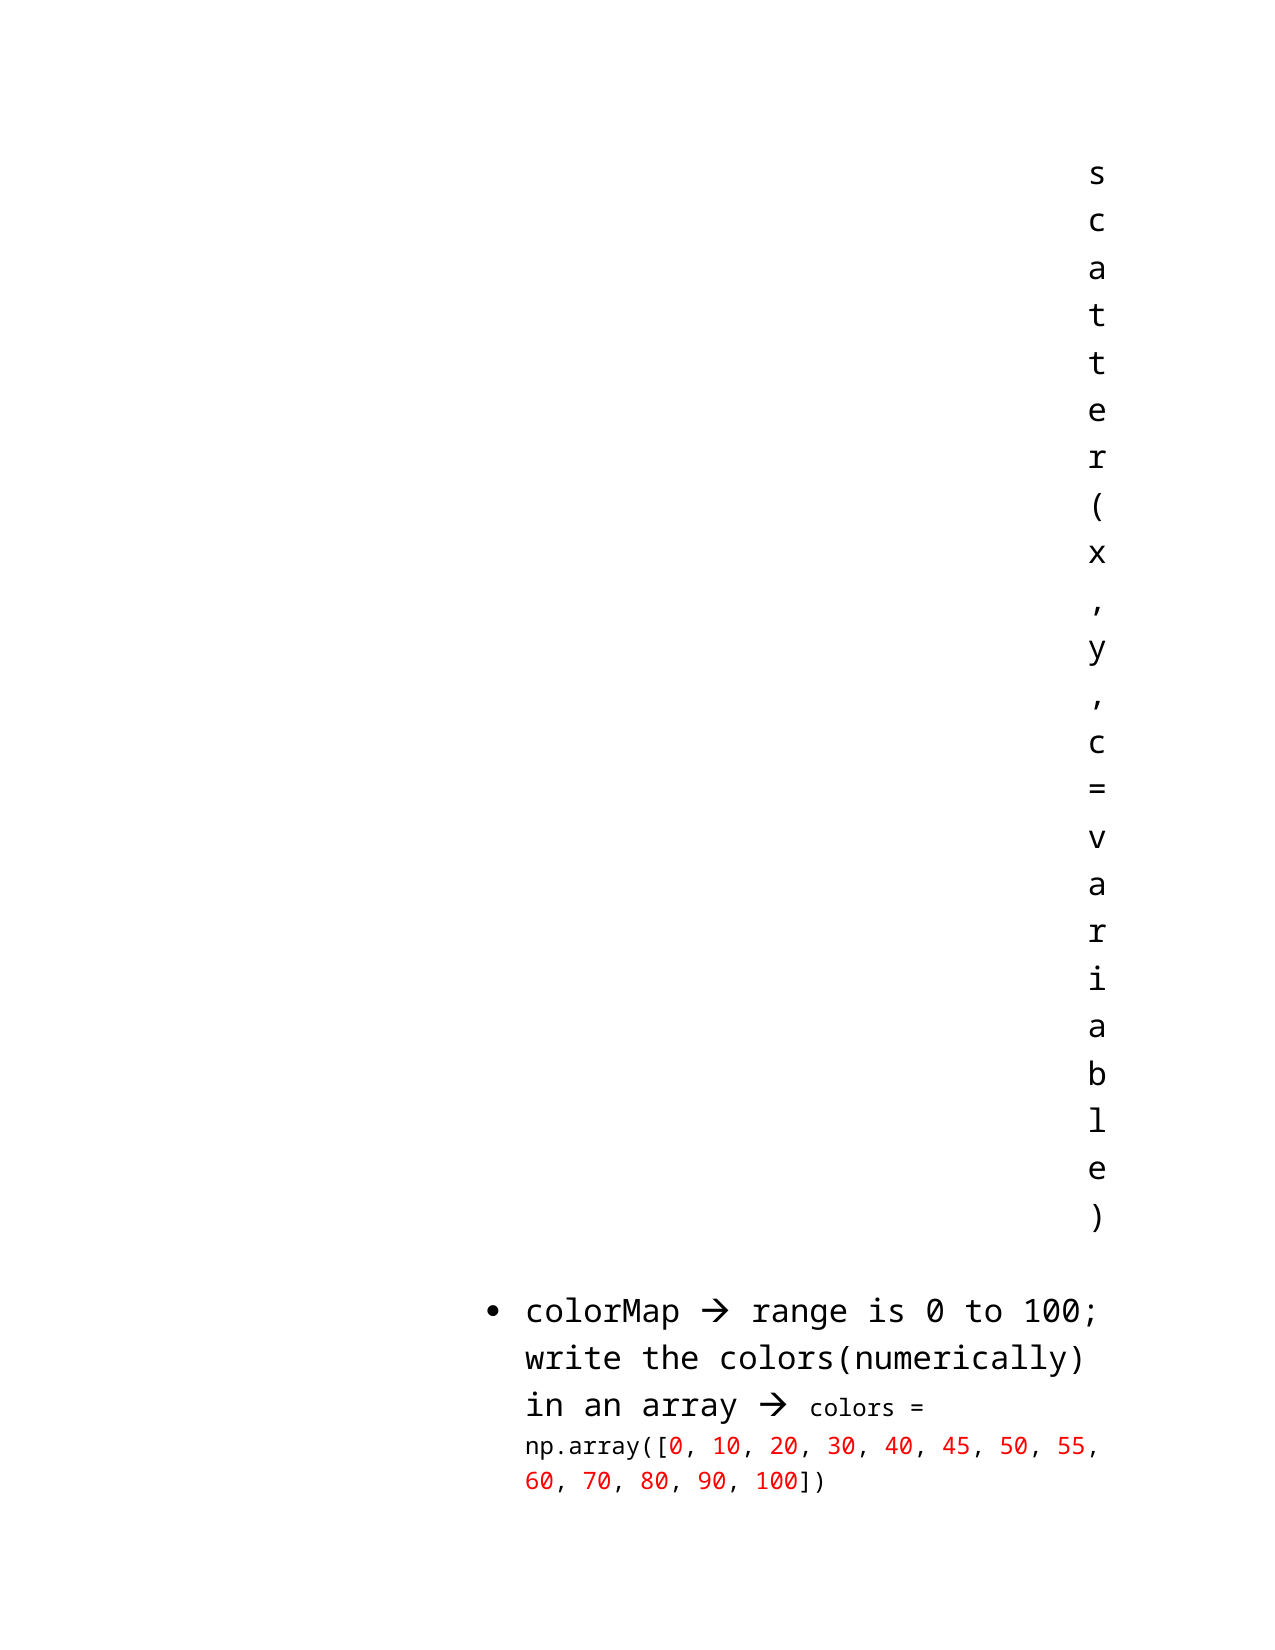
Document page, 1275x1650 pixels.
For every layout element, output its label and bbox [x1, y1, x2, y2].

list [487, 1287, 1125, 1497]
list [1087, 150, 1125, 1237]
